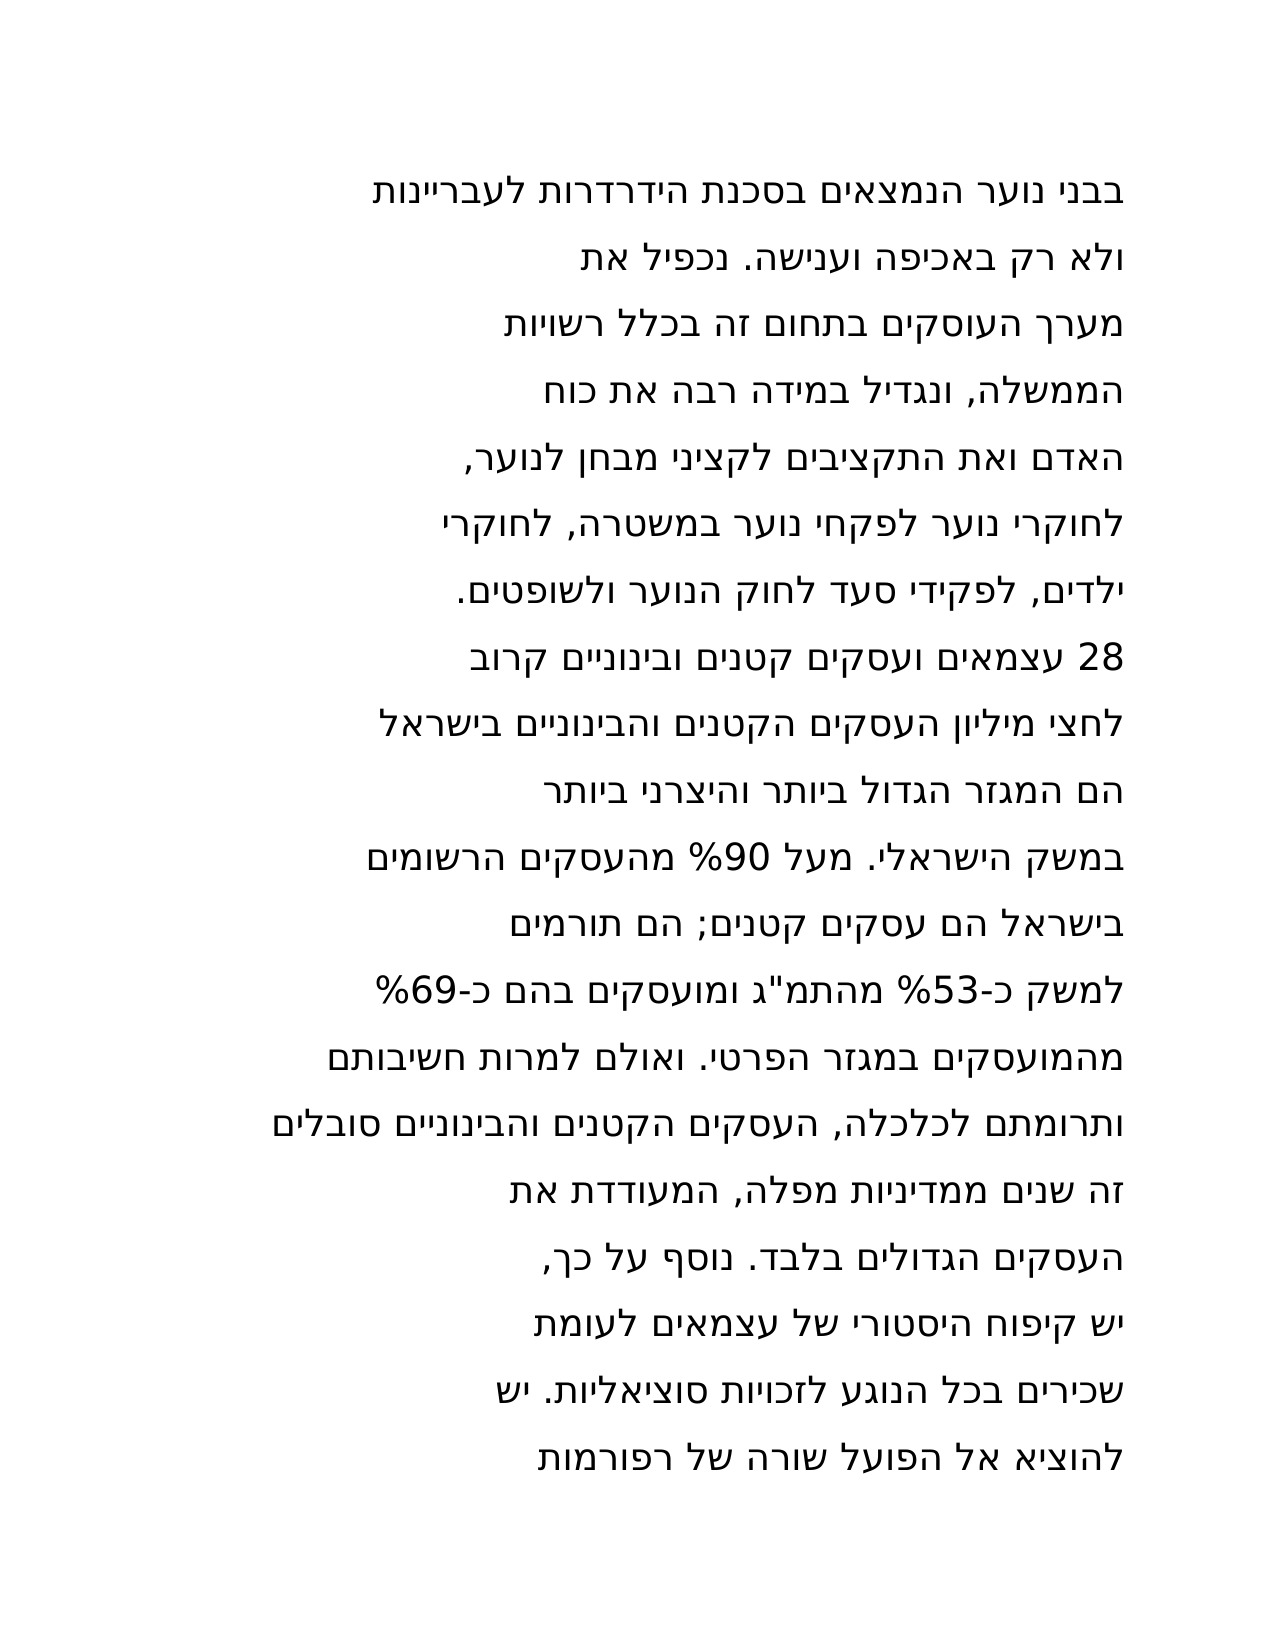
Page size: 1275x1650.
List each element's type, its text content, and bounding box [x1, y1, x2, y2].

text מהמועסקים במגזר הפרטי. ואולם למרות חשיבותם [150, 1017, 1125, 1083]
text ולא רק באכיפה וענישה. נכפיל את [150, 217, 1125, 283]
text מערך העוסקים בתחום זה בכלל רשויות [150, 283, 1125, 350]
text לחוקרי נוער לפקחי נוער במשטרה, לחוקרי [150, 483, 1125, 550]
text להוציא אל הפועל שורה של רפורמות [150, 1417, 1125, 1483]
text ותרומתם לכלכלה, העסקים הקטנים והבינוניים סובלים [150, 1083, 1125, 1150]
text הם המגזר הגדול ביותר והיצרני ביותר [150, 750, 1125, 817]
text שכירים בכל הנוגע לזכויות סוציאליות. יש [150, 1350, 1125, 1417]
text בישראל הם עסקים קטנים; הם תורמים [150, 883, 1125, 950]
text ילדים, לפקידי סעד לחוק הנוער ולשופטים. [150, 550, 1125, 617]
text במשק הישראלי. מעל %90 מהעסקים הרשומים [150, 817, 1125, 883]
text הממשלה, ונגדיל במידה רבה את כוח [150, 350, 1125, 417]
text לחצי מיליון העסקים הקטנים והבינוניים בישראל [150, 683, 1125, 750]
text למשק כ-%53 מהתמ"ג ומועסקים בהם כ-%69 [150, 950, 1125, 1017]
text בבני נוער הנמצאים בסכנת הידרדרות לעבריינות [150, 150, 1125, 217]
text העסקים הגדולים בלבד. נוסף על כך, [150, 1217, 1125, 1283]
text זה שנים ממדיניות מפלה, המעודדת את [150, 1150, 1125, 1217]
text 28 עצמאים ועסקים קטנים ובינוניים קרוב [150, 617, 1125, 683]
text יש קיפוח היסטורי של עצמאים לעומת [150, 1283, 1125, 1350]
text האדם ואת התקציבים לקציני מבחן לנוער, [150, 417, 1125, 483]
